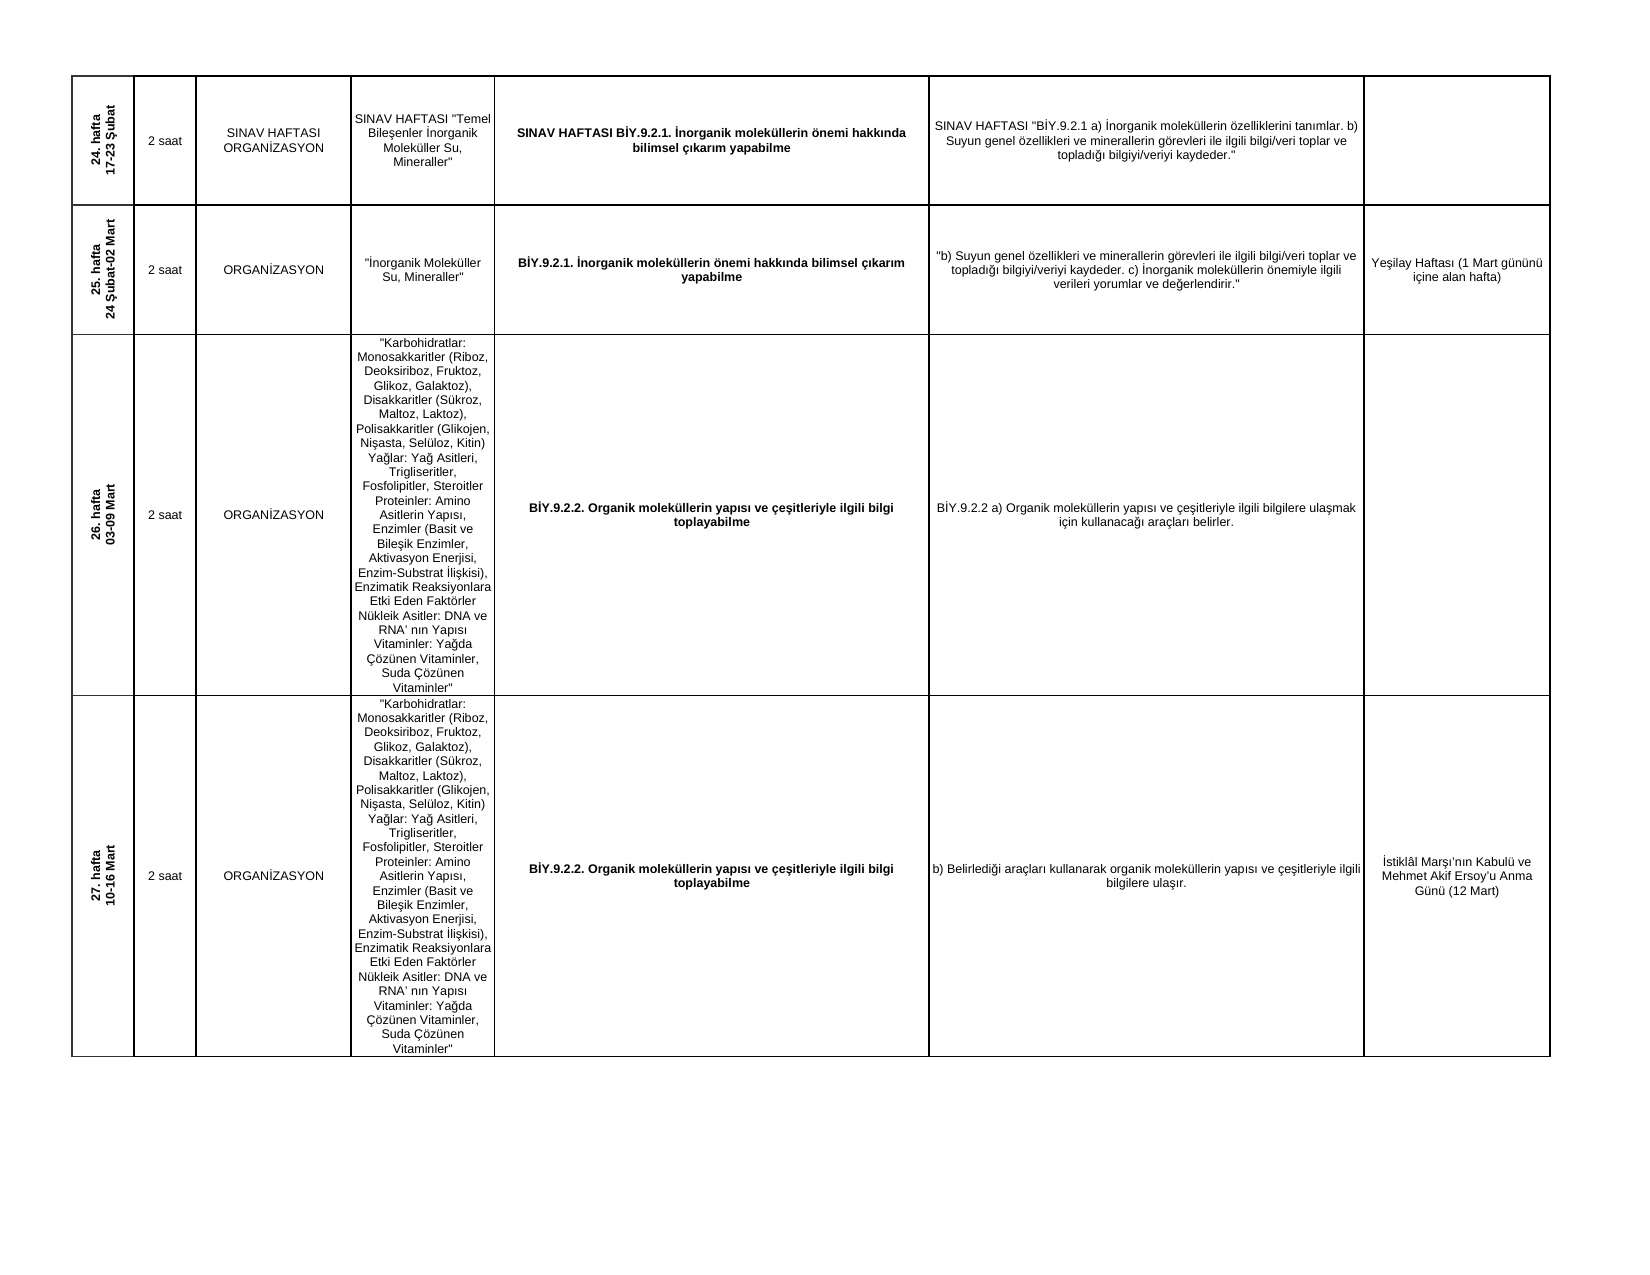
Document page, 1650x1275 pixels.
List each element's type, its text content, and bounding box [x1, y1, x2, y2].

table_cell 2 saat [135, 77, 195, 204]
table_cell "b) Suyun genel özellikleri ve minerallerin görevleri ile ilgili bilgi/veri toplar ve topladığı bilgiyi/veriyi kaydeder. c) İnorganik moleküllerin önemiyle ilgili verileri yorumlar ve değerlendirir." [930, 206, 1363, 334]
table_cell BİY.9.2.1. İnorganik moleküllerin önemi hakkında bilimsel çıkarım yapabilme [495, 206, 928, 334]
table_cell 24. hafta 17-23 Şubat [73, 77, 133, 204]
table_cell SINAV HAFTASI "Temel Bileşenler İnorganik Moleküller Su, Mineraller" [352, 77, 494, 204]
table_cell Yeşilay Haftası (1 Mart gününü içine alan hafta) [1365, 206, 1549, 334]
table_cell SINAV HAFTASI "BİY.9.2.1 a) İnorganik moleküllerin özelliklerini tanımlar. b) Suyun genel özellikleri ve minerallerin görevleri ile ilgili bilgi/veri toplar ve topladığı bilgiyi/veriyi kaydeder." [930, 77, 1363, 204]
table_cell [495, 696, 928, 1056]
table_cell 2 saat [135, 696, 195, 1056]
table_cell [1365, 77, 1549, 204]
table_cell b) Belirlediği araçları kullanarak organik moleküllerin yapısı ve çeşitleriyle ilgili bilgilere ulaşır. [930, 696, 1363, 1056]
table_cell 25. hafta 24 Şubat-02 Mart [73, 206, 133, 334]
table_cell "İnorganik Moleküller Su, Mineraller" [352, 206, 494, 334]
table_cell ORGANİZASYON [197, 335, 350, 695]
table_cell 2 saat [135, 206, 195, 334]
table_cell 2 saat [135, 335, 195, 695]
table_cell SINAV HAFTASI ORGANİZASYON [197, 77, 350, 204]
table_cell SINAV HAFTASI BİY.9.2.1. İnorganik moleküllerin önemi hakkında bilimsel çıkarım yapabilme [495, 77, 928, 204]
table_cell ORGANİZASYON [197, 206, 350, 334]
table_cell İstiklâl Marşı’nın Kabulü ve Mehmet Akif Ersoy’u Anma Günü (12 Mart) [1365, 696, 1549, 1056]
table_cell ORGANİZASYON [197, 696, 350, 1056]
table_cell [352, 696, 494, 1056]
table_cell BİY.9.2.2. Organik moleküllerin yapısı ve çeşitleriyle ilgili bilgi toplayabilme [495, 335, 928, 695]
table_cell 27. hafta 10-16 Mart [73, 696, 133, 1056]
table_cell BİY.9.2.2 a) Organik moleküllerin yapısı ve çeşitleriyle ilgili bilgilere ulaşmak için kullanacağı araçları belirler. [930, 335, 1363, 695]
table_cell 26. hafta 03-09 Mart [73, 335, 133, 695]
table_cell [1365, 335, 1549, 695]
